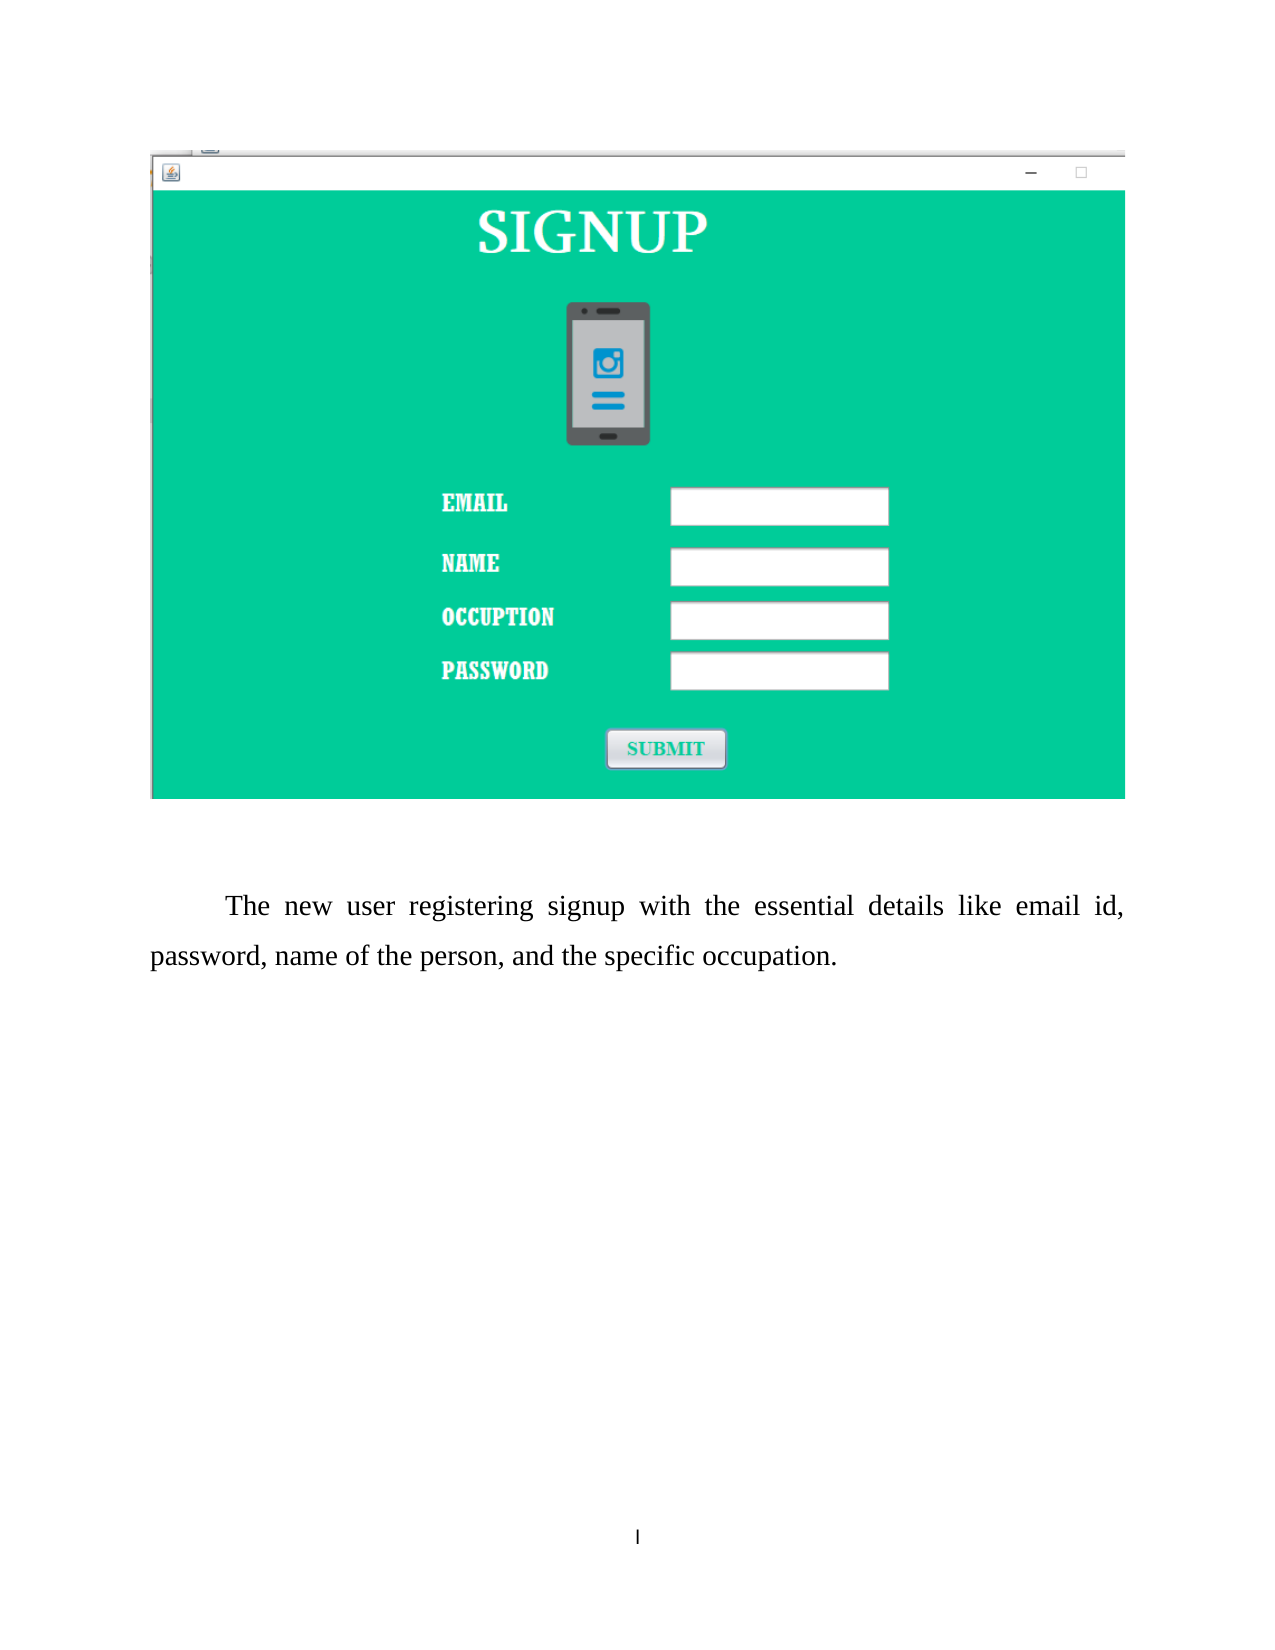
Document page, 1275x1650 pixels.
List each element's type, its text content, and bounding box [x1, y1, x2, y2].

picture [150, 150, 1125, 799]
text The new user registering signup with the essential details like email id, password, name of the person, and the specific occupation. [150, 888, 1125, 972]
